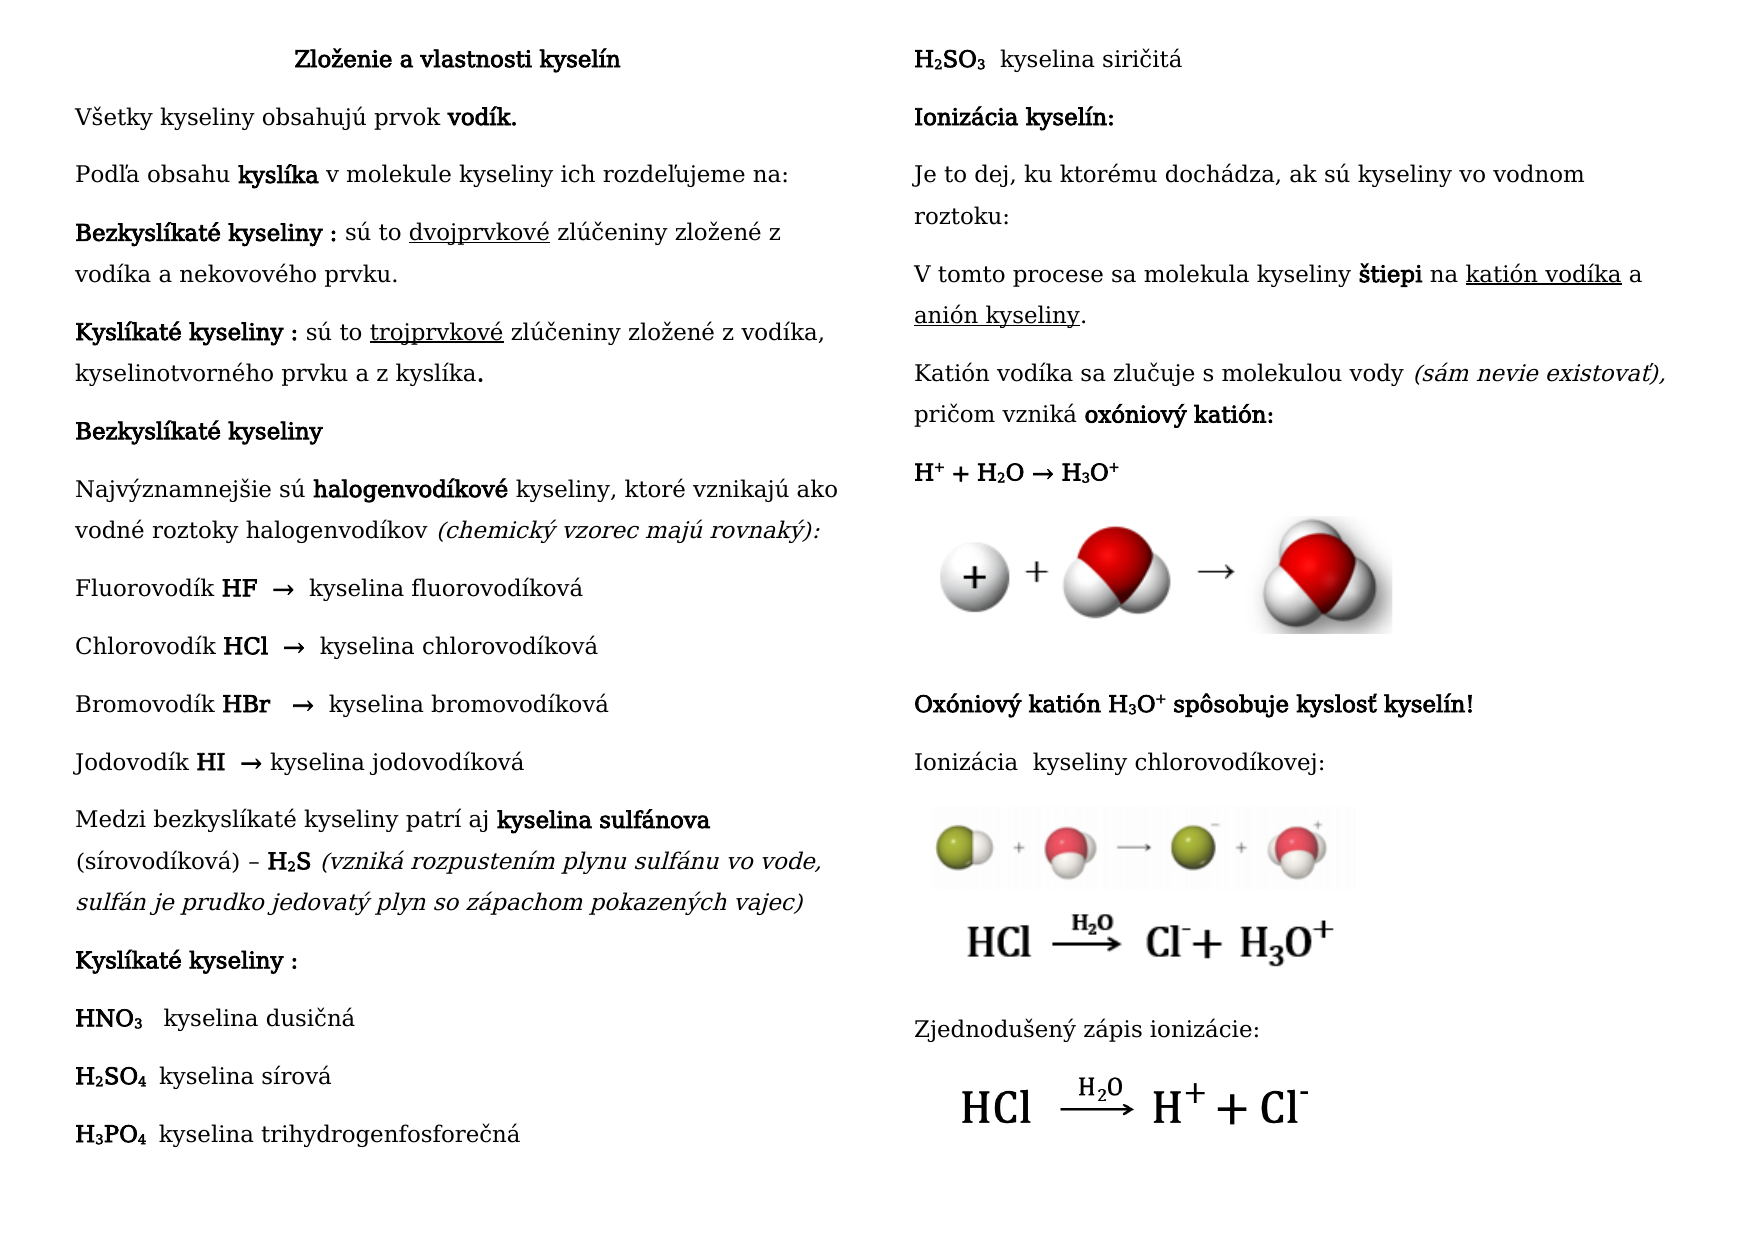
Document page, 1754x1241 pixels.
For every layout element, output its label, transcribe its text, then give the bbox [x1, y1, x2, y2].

text Chlorovodík HCl → kyselina chlorovodíková [75, 631, 840, 659]
text H3PO4 kyselina trihydrogenfosforečná [75, 1119, 840, 1147]
picture [913, 805, 1357, 996]
text Zloženie a vlastnosti kyselín [75, 44, 840, 72]
text V tomto procese sa molekula kyseliny štiepi na katión vodíka a anión kyseliny. [914, 259, 1679, 328]
text Bromovodík HBr → kyselina bromovodíková [75, 689, 840, 717]
text Podľa obsahu kyslíka v molekule kyseliny ich rozdeľujeme na: [75, 160, 840, 188]
text Katión vodíka sa zlučuje s molekulou vody (sám nevie existovať), pričom vzniká oxóniový katión: [914, 358, 1679, 427]
text Fluorovodík HF → kyselina fluorovodíková [75, 573, 840, 601]
text Najvýznamnejšie sú halogenvodíkové kyseliny, ktoré vznikajú ako vodné roztoky halogenvodíkov (chemický vzorec majú rovnaký): [75, 474, 840, 543]
text Kyslíkaté kyseliny : [75, 946, 840, 973]
text Medzi bezkyslíkaté kyseliny patrí aj kyselina sulfánova (sírovodíková) – H2S (vzniká rozpustením plynu sulfánu vo vode, sulfán je prudko jedovatý plyn so zápachom pokazených vajec) [75, 805, 840, 915]
picture [913, 1061, 1355, 1162]
text H+ + H2O → H3O+ [914, 458, 1679, 485]
text HNO3 kyselina dusičná [75, 1003, 840, 1031]
text Bezkyslíkaté kyseliny : sú to dvojprvkové zlúčeniny zložené z vodíka a nekovového prvku. [75, 218, 840, 287]
text Ionizácia kyseliny chlorovodíkovej: [914, 747, 1679, 775]
text H2SO4 kyselina sírová [75, 1061, 840, 1089]
text Je to dej, ku ktorému dochádza, ak sú kyseliny vo vodnom roztoku: [914, 160, 1679, 229]
text H2SO3 kyselina siričitá [914, 44, 1679, 72]
text Zjednodušený zápis ionizácie: [914, 1015, 1679, 1042]
text Oxóniový katión H3O+ spôsobuje kyslosť kyselín! [914, 689, 1679, 717]
text Všetky kyseliny obsahujú prvok vodík. [75, 102, 840, 130]
picture [914, 516, 1393, 634]
text Ionizácia kyselín: [914, 102, 1679, 130]
text Jodovodík HI → kyselina jodovodíková [75, 747, 840, 775]
text Kyslíkaté kyseliny : sú to trojprvkové zlúčeniny zložené z vodíka, kyselinotvorného prvku a z kyslíka. [75, 317, 840, 386]
text Bezkyslíkaté kyseliny [75, 416, 840, 444]
